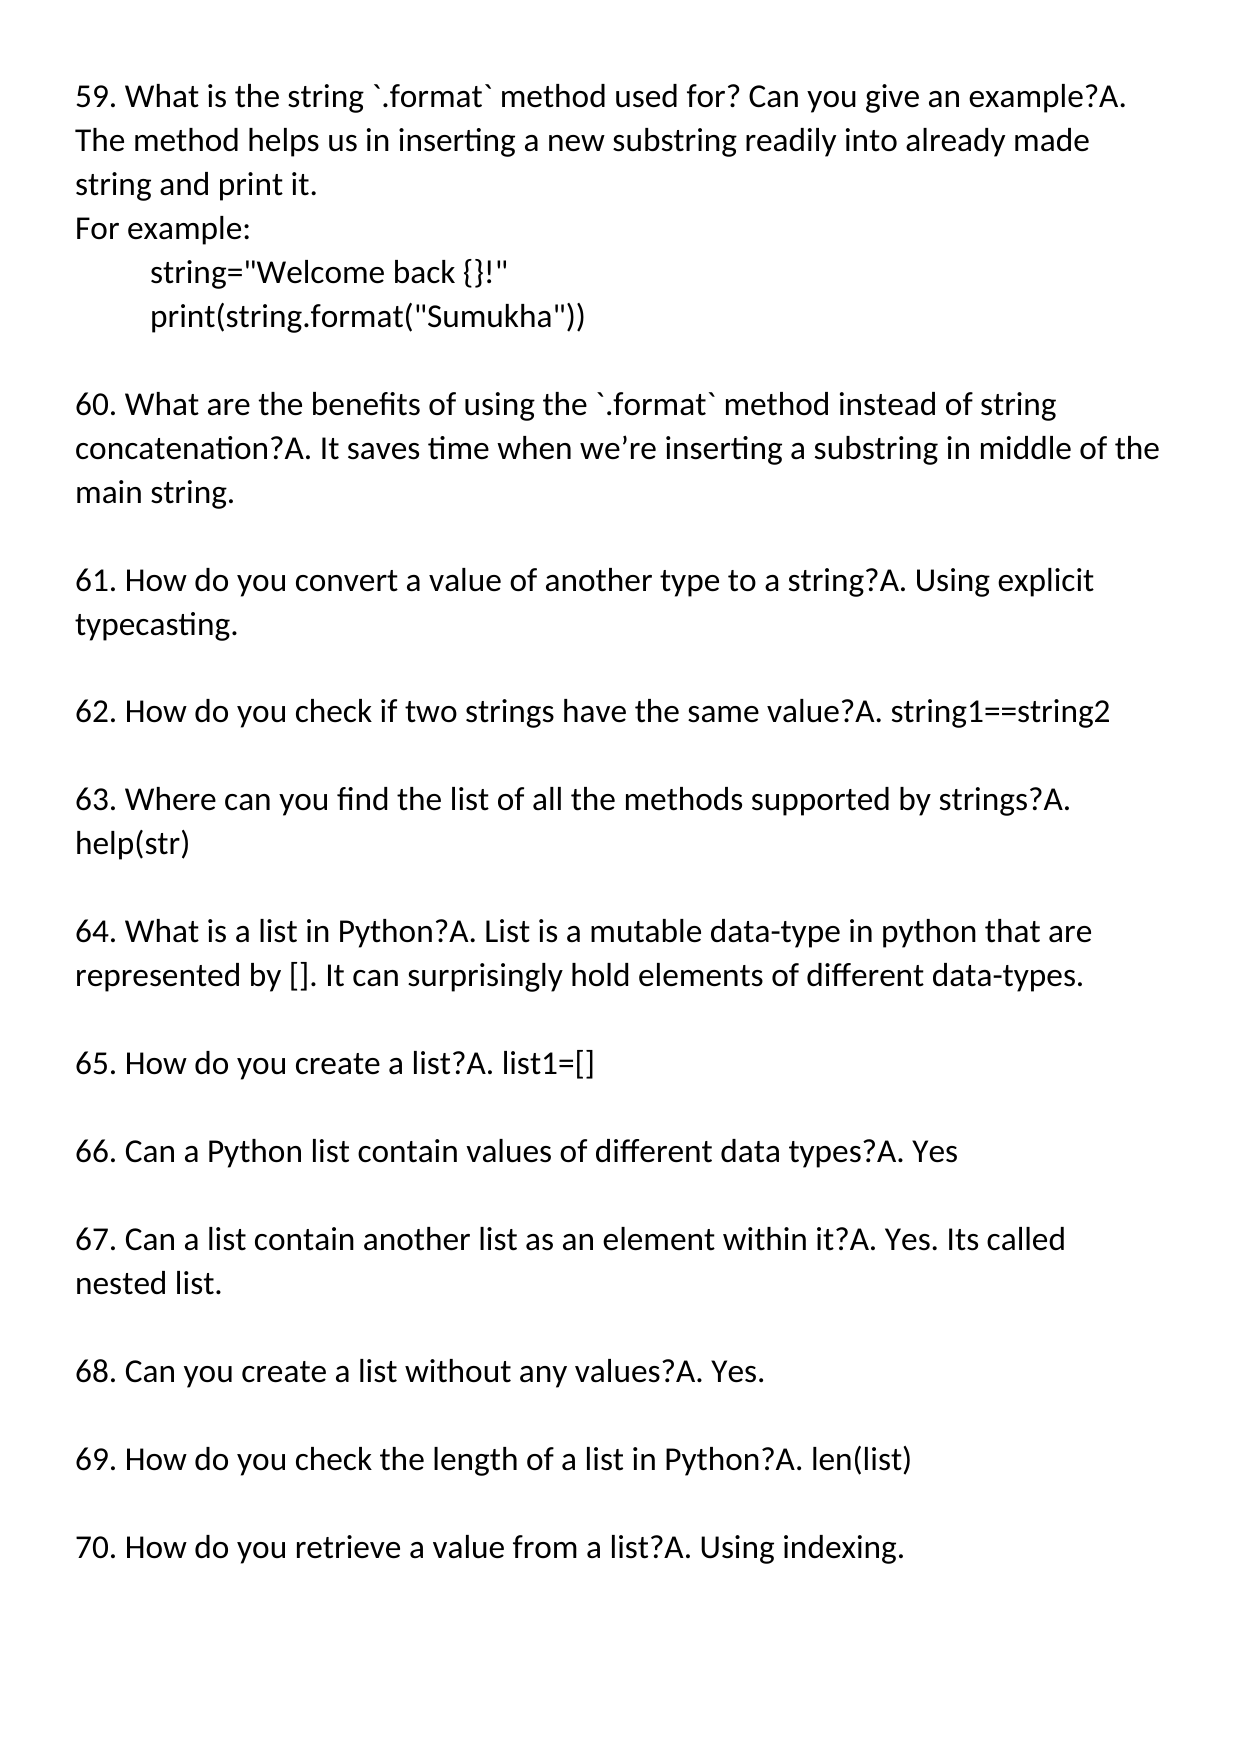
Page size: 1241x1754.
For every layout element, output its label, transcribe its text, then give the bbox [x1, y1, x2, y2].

text 65. How do you create a list?A. list1=[] [75, 1042, 1165, 1083]
text 64. What is a list in Python?A. List is a mutable data-type in python that are represented by []. It can surprisingly hold elements of different data-types. [75, 910, 1165, 995]
text print(string.format("Sumukha")) [75, 295, 1165, 336]
text 67. Can a list contain another list as an element within it?A. Yes. Its called nested list. [75, 1218, 1165, 1303]
text 66. Can a Python list contain values of different data types?A. Yes [75, 1130, 1165, 1171]
text 69. How do you check the length of a list in Python?A. len(list) [75, 1438, 1165, 1478]
text 59. What is the string `.format` method used for? Can you give an example?A. The method helps us in inserting a new substring readily into already made string and print it. [75, 75, 1165, 204]
text 62. How do you check if two strings have the same value?A. string1==string2 [75, 690, 1165, 731]
text For example: [75, 207, 1165, 248]
text 63. Where can you find the list of all the methods supported by strings?A. help(str) [75, 778, 1165, 863]
text 68. Can you create a list without any values?A. Yes. [75, 1350, 1165, 1391]
text string="Welcome back {}!" [75, 251, 1165, 292]
text 61. How do you convert a value of another type to a string?A. Using explicit typecasting. [75, 558, 1165, 643]
text 60. What are the benefits of using the `.format` method instead of string concatenation?A. It saves time when we’re inserting a substring in middle of the main string. [75, 383, 1165, 511]
text 70. How do you retrieve a value from a list?A. Using indexing. [75, 1526, 1165, 1566]
